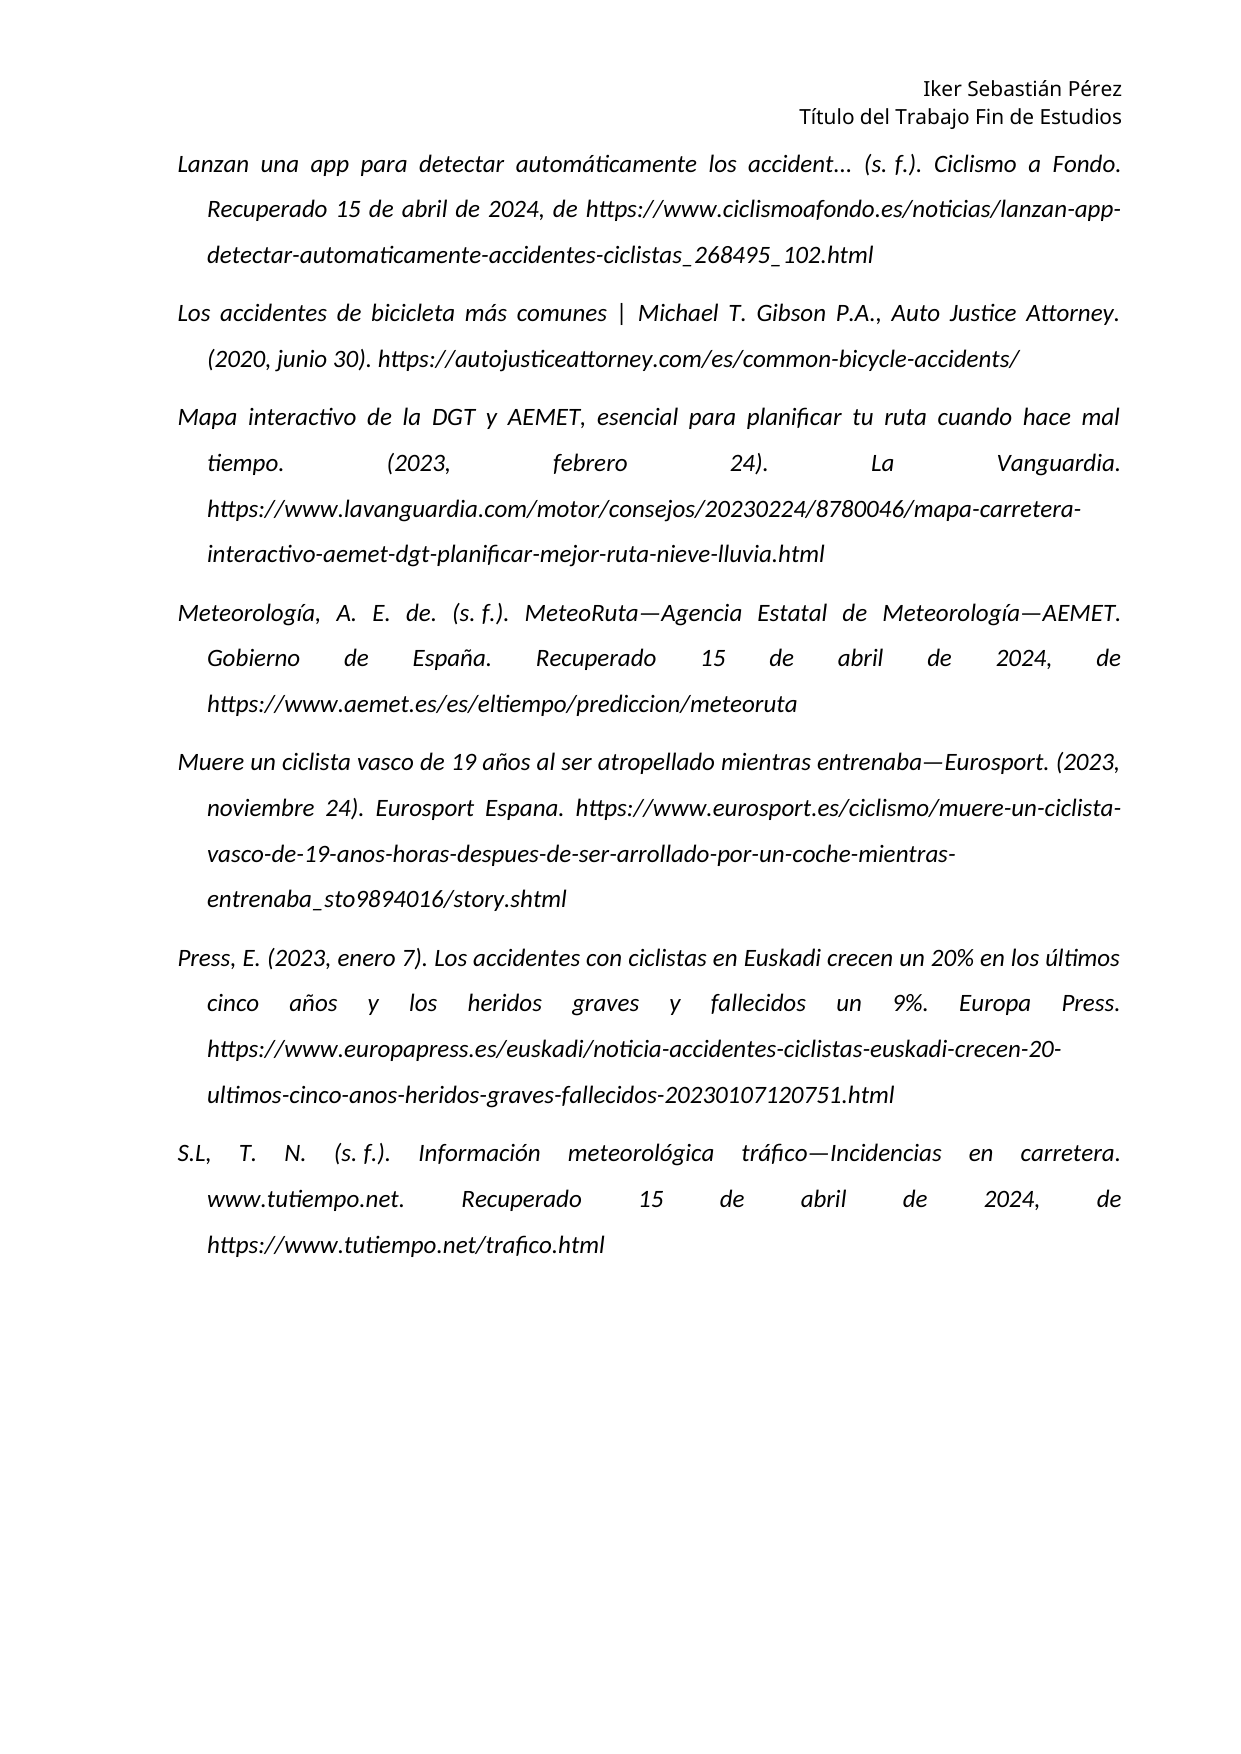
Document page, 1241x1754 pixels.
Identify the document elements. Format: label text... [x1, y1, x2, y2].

text Los accidentes de bicicleta más comunes | Michael T. Gibson P.A., Auto Justice Attorney. (2020, junio 30). https://autojusticeattorney.com/es/common-bicycle-accidents/ [177, 297, 1122, 374]
text Mapa interactivo de la DGT y AEMET, esencial para planificar tu ruta cuando hace mal tiempo. (2023, febrero 24). La Vanguardia. https://www.lavanguardia.com/motor/consejos/20230224/8780046/mapa-carretera-interactivo-aemet-dgt-planificar-mejor-ruta-nieve-lluvia.html [177, 401, 1122, 569]
text S.L, T. N. (s. f.). Información meteorológica tráfico—Incidencias en carretera. www.tutiempo.net. Recuperado 15 de abril de 2024, de https://www.tutiempo.net/trafico.html [177, 1137, 1122, 1259]
text Press, E. (2023, enero 7). Los accidentes con ciclistas en Euskadi crecen un 20% en los últimos cinco años y los heridos graves y fallecidos un 9%. Europa Press. https://www.europapress.es/euskadi/noticia-accidentes-ciclistas-euskadi-crecen-20-ultimos-cinco-anos-heridos-graves-fallecidos-20230107120751.html [177, 942, 1122, 1109]
text Lanzan una app para detectar automáticamente los accident... (s. f.). Ciclismo a Fondo. Recuperado 15 de abril de 2024, de https://www.ciclismoafondo.es/noticias/lanzan-app-detectar-automaticamente-accidentes-ciclistas_268495_102.html [177, 148, 1122, 270]
text Muere un ciclista vasco de 19 años al ser atropellado mientras entrenaba—Eurosport. (2023, noviembre 24). Eurosport Espana. https://www.eurosport.es/ciclismo/muere-un-ciclista-vasco-de-19-anos-horas-despues-de-ser-arrollado-por-un-coche-mientras-entrenaba_sto9894016/story.shtml [177, 746, 1122, 914]
text Meteorología, A. E. de. (s. f.). MeteoRuta—Agencia Estatal de Meteorología—AEMET. Gobierno de España. Recuperado 15 de abril de 2024, de https://www.aemet.es/es/eltiempo/prediccion/meteoruta [177, 597, 1122, 719]
